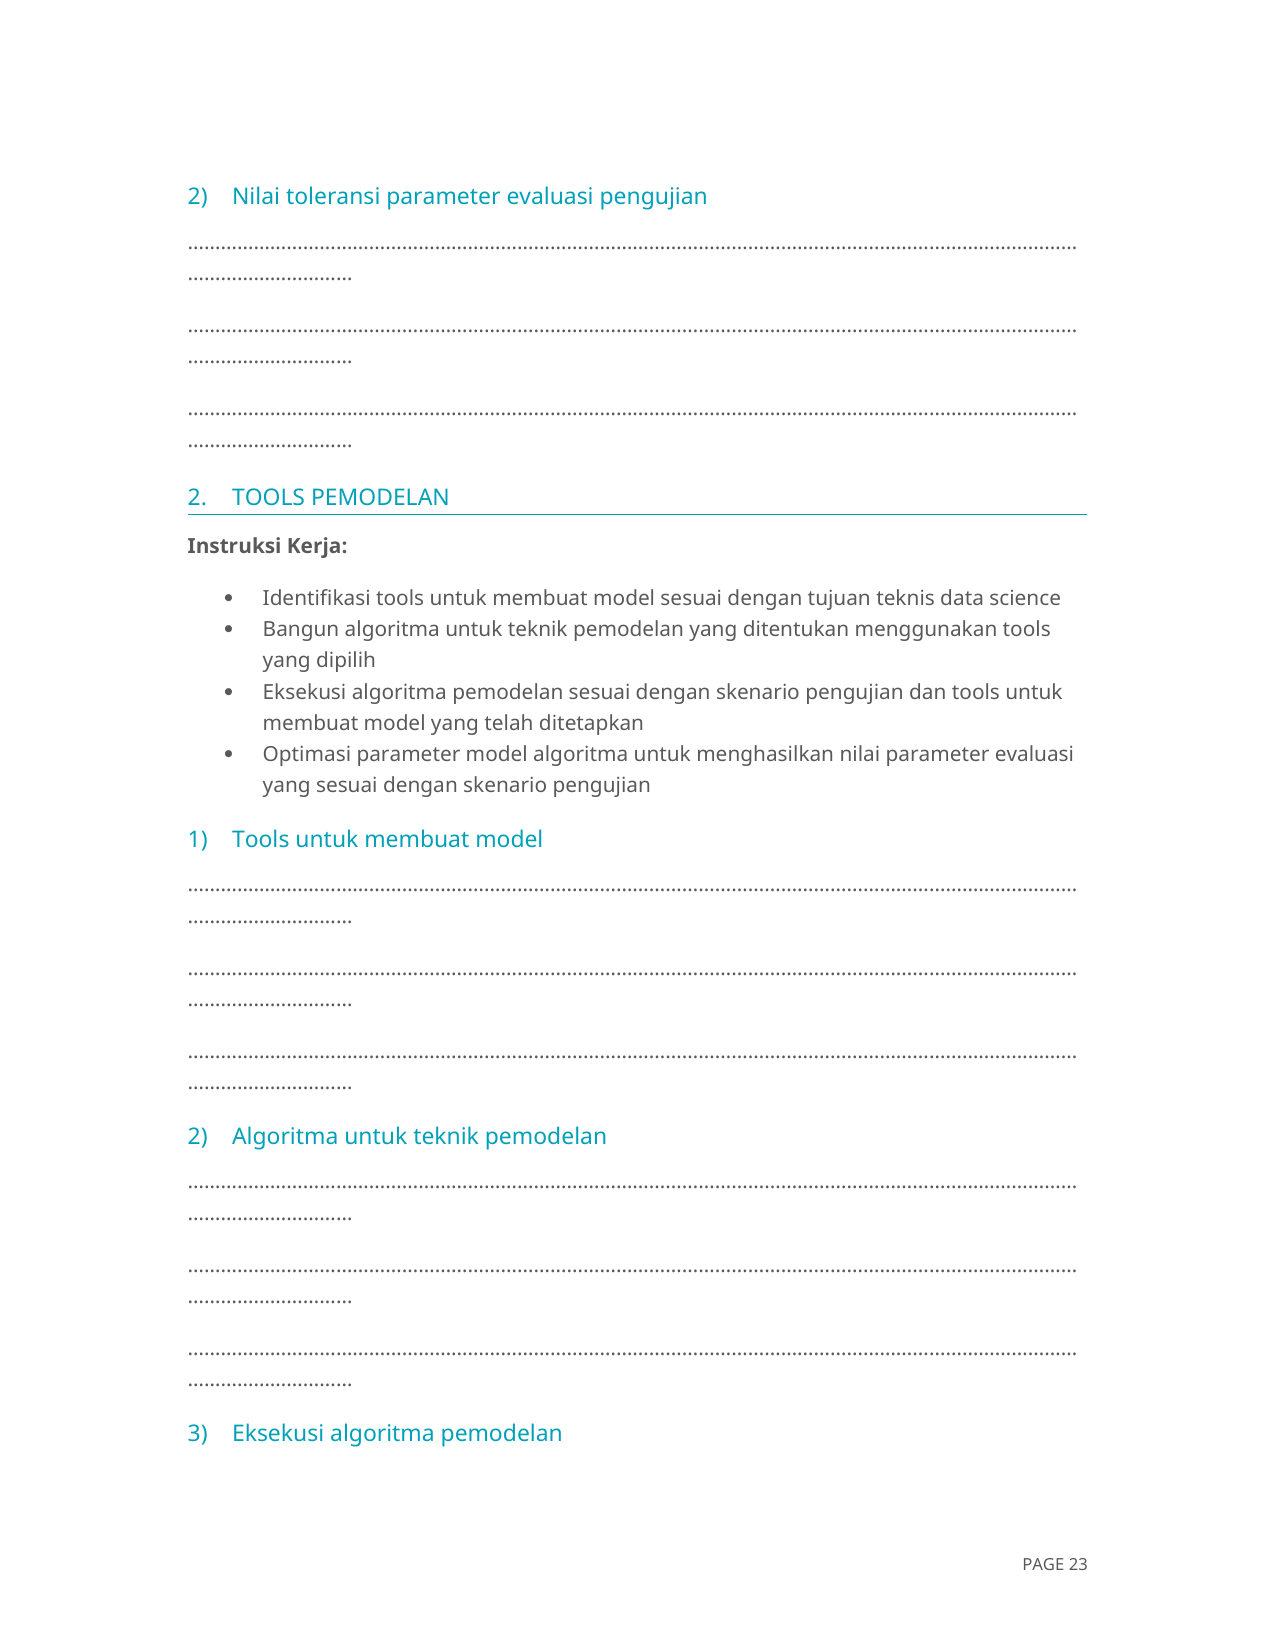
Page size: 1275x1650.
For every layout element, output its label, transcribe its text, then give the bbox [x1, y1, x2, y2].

text ………………………………………………………………………………………………………………………………………………………………………… [187, 1166, 1087, 1226]
text ………………………………………………………………………………………………………………………………………………………………………… [187, 869, 1087, 929]
text Instruksi Kerja: [187, 531, 1087, 559]
list Identifikasi tools untuk membuat model sesuai dengan tujuan teknis data science [225, 583, 1087, 612]
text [187, 310, 1087, 370]
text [187, 1250, 1087, 1309]
subtitle Nilai toleransi parameter evaluasi pengujian [187, 180, 1087, 211]
text ………………………………………………………………………………………………………………………………………………………………………… [187, 953, 1087, 1013]
subtitle Algoritma untuk teknik pemodelan [187, 1119, 1087, 1151]
list Eksekusi algoritma pemodelan sesuai dengan skenario pengujian dan tools untuk membuat model yang telah ditetapkan [225, 677, 1087, 737]
text ………………………………………………………………………………………………………………………………………………………………………… [187, 393, 1087, 453]
text ………………………………………………………………………………………………………………………………………………………………………… [187, 1036, 1087, 1096]
subtitle Tools Pemodelan [187, 481, 1087, 515]
list Bangun algoritma untuk teknik pemodelan yang ditentukan menggunakan tools yang dipilih [225, 614, 1087, 674]
list Optimasi parameter model algoritma untuk menghasilkan nilai parameter evaluasi yang sesuai dengan skenario pengujian [225, 739, 1087, 799]
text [187, 1333, 1087, 1393]
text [187, 227, 1087, 287]
subtitle Eksekusi algoritma pemodelan [187, 1416, 1087, 1448]
subtitle Tools untuk membuat model [187, 823, 1087, 854]
